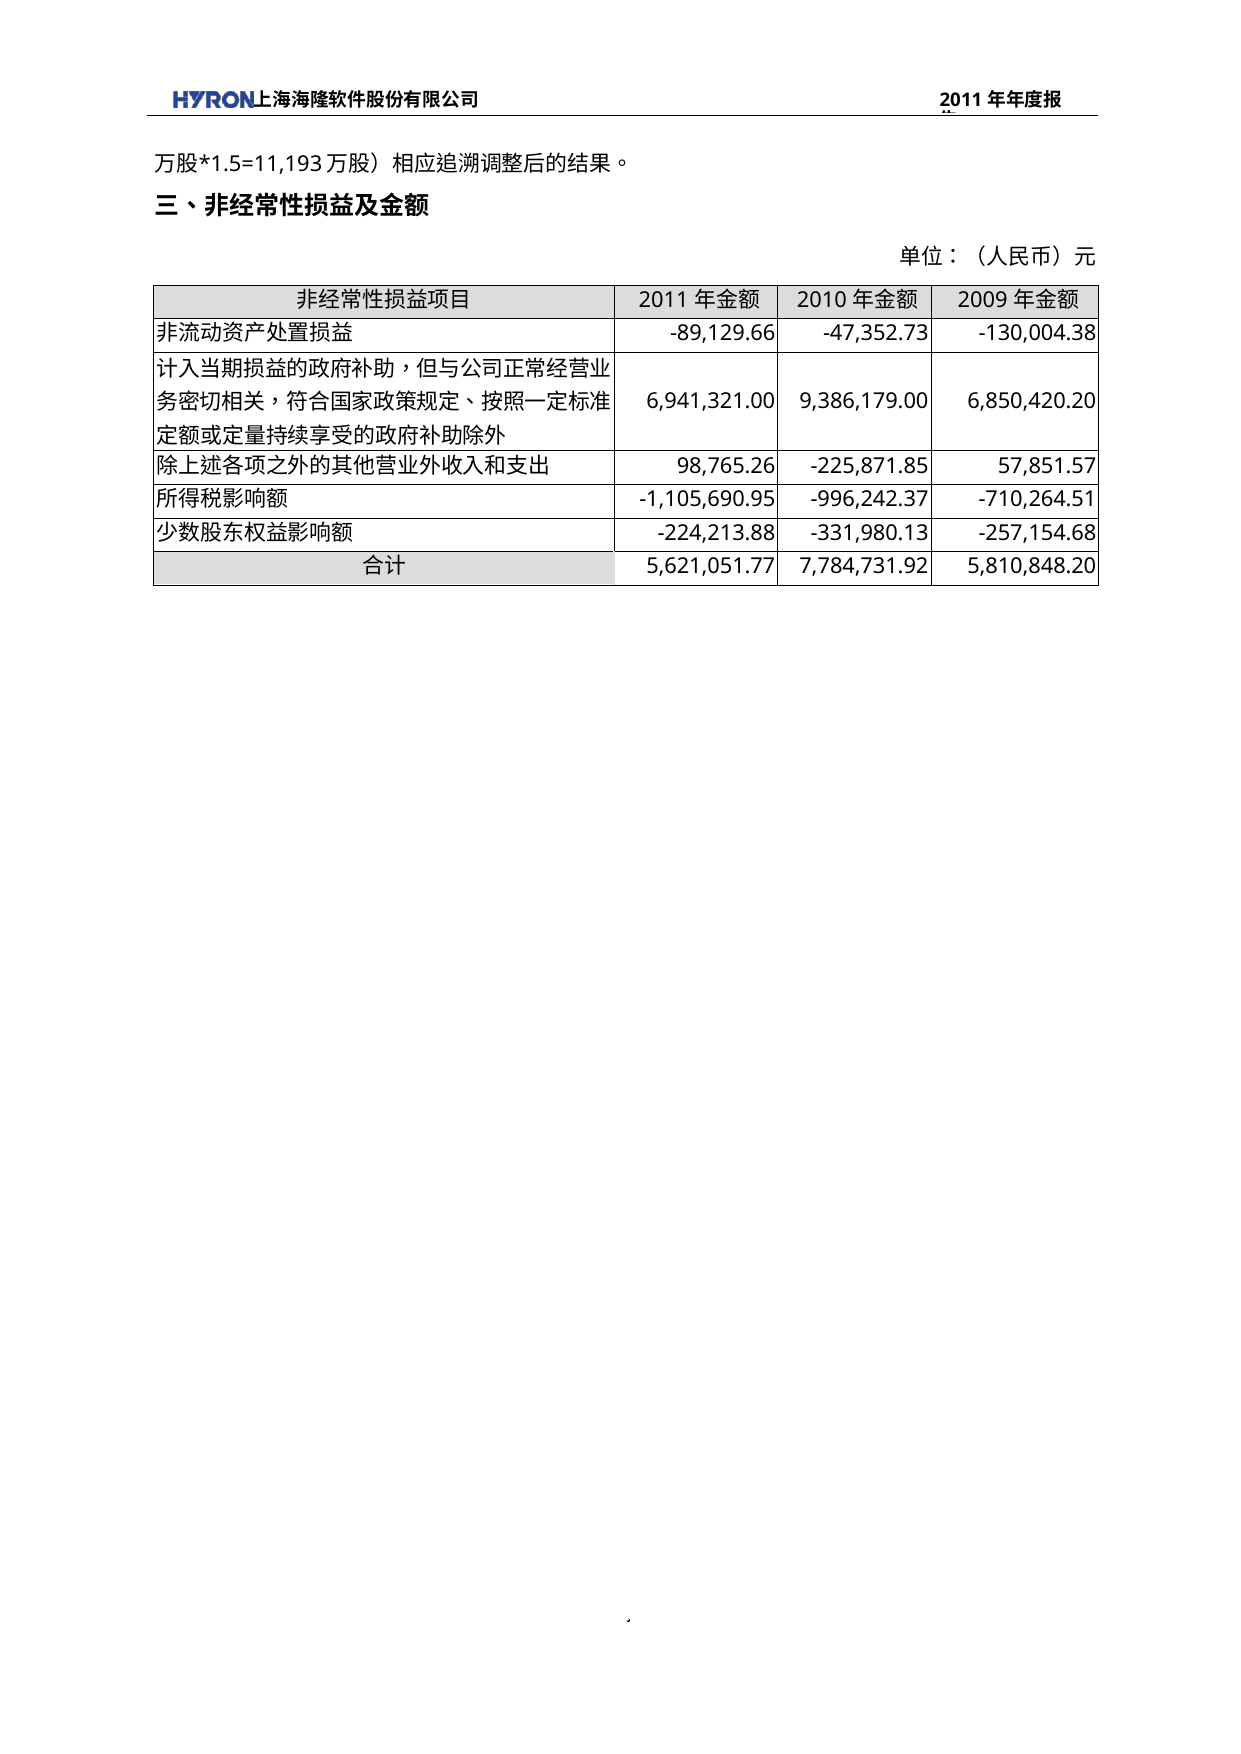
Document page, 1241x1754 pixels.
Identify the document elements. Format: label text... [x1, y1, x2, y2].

table_cell 除上述各项之外的其他营业外收入和支出 [154, 451, 614, 484]
table_cell 6,941,321.00 [615, 353, 777, 450]
table_cell 计入当期损益的政府补助，但与公司正常经营业 务密切相关，符合国家政策规定、按照一定标准 定额或定量持续享受的政府补助除外 [154, 353, 614, 450]
table_cell 非流动资产处置损益 [154, 319, 614, 352]
table_cell 所得税影响额 [154, 485, 614, 517]
table_cell 9,386,179.00 [778, 353, 931, 450]
table_cell -130,004.38 [932, 319, 1098, 352]
table_cell 98,765.26 [615, 451, 777, 484]
table_cell 少数股东权益影响额 [154, 519, 614, 551]
table_cell 57,851.57 [932, 451, 1098, 484]
table_cell -225,871.85 [778, 451, 931, 484]
table_cell -996,242.37 [778, 485, 931, 517]
table_cell 5,810,848.20 [932, 552, 1098, 584]
table_header 非经常性损益项目 [154, 286, 614, 318]
table_header 2011 年金额 [615, 286, 777, 318]
subtitle 三、非经常性损益及金额 [154, 187, 1113, 222]
table_cell -1,105,690.95 [615, 485, 777, 517]
table_cell -710,264.51 [932, 485, 1098, 517]
table_header 2009 年金额 [932, 286, 1098, 318]
table_cell -89,129.66 [615, 319, 777, 352]
table_cell 合计 [154, 552, 613, 584]
table_cell 7,784,731.92 [778, 552, 931, 584]
picture [173, 91, 254, 108]
table_cell 5,621,051.77 [615, 552, 777, 584]
table_cell -331,980.13 [778, 519, 931, 551]
table_cell -224,213.88 [615, 519, 777, 551]
text 单位：（人民币）元 [135, 241, 1096, 271]
table_header 2010 年金额 [778, 286, 931, 318]
table_cell 6,850,420.20 [932, 353, 1098, 450]
table_cell -47,352.73 [778, 319, 931, 352]
text 万股*1.5=11,193万股）相应追溯调整后的结果。 [154, 148, 1113, 178]
table_cell -257,154.68 [932, 519, 1098, 551]
